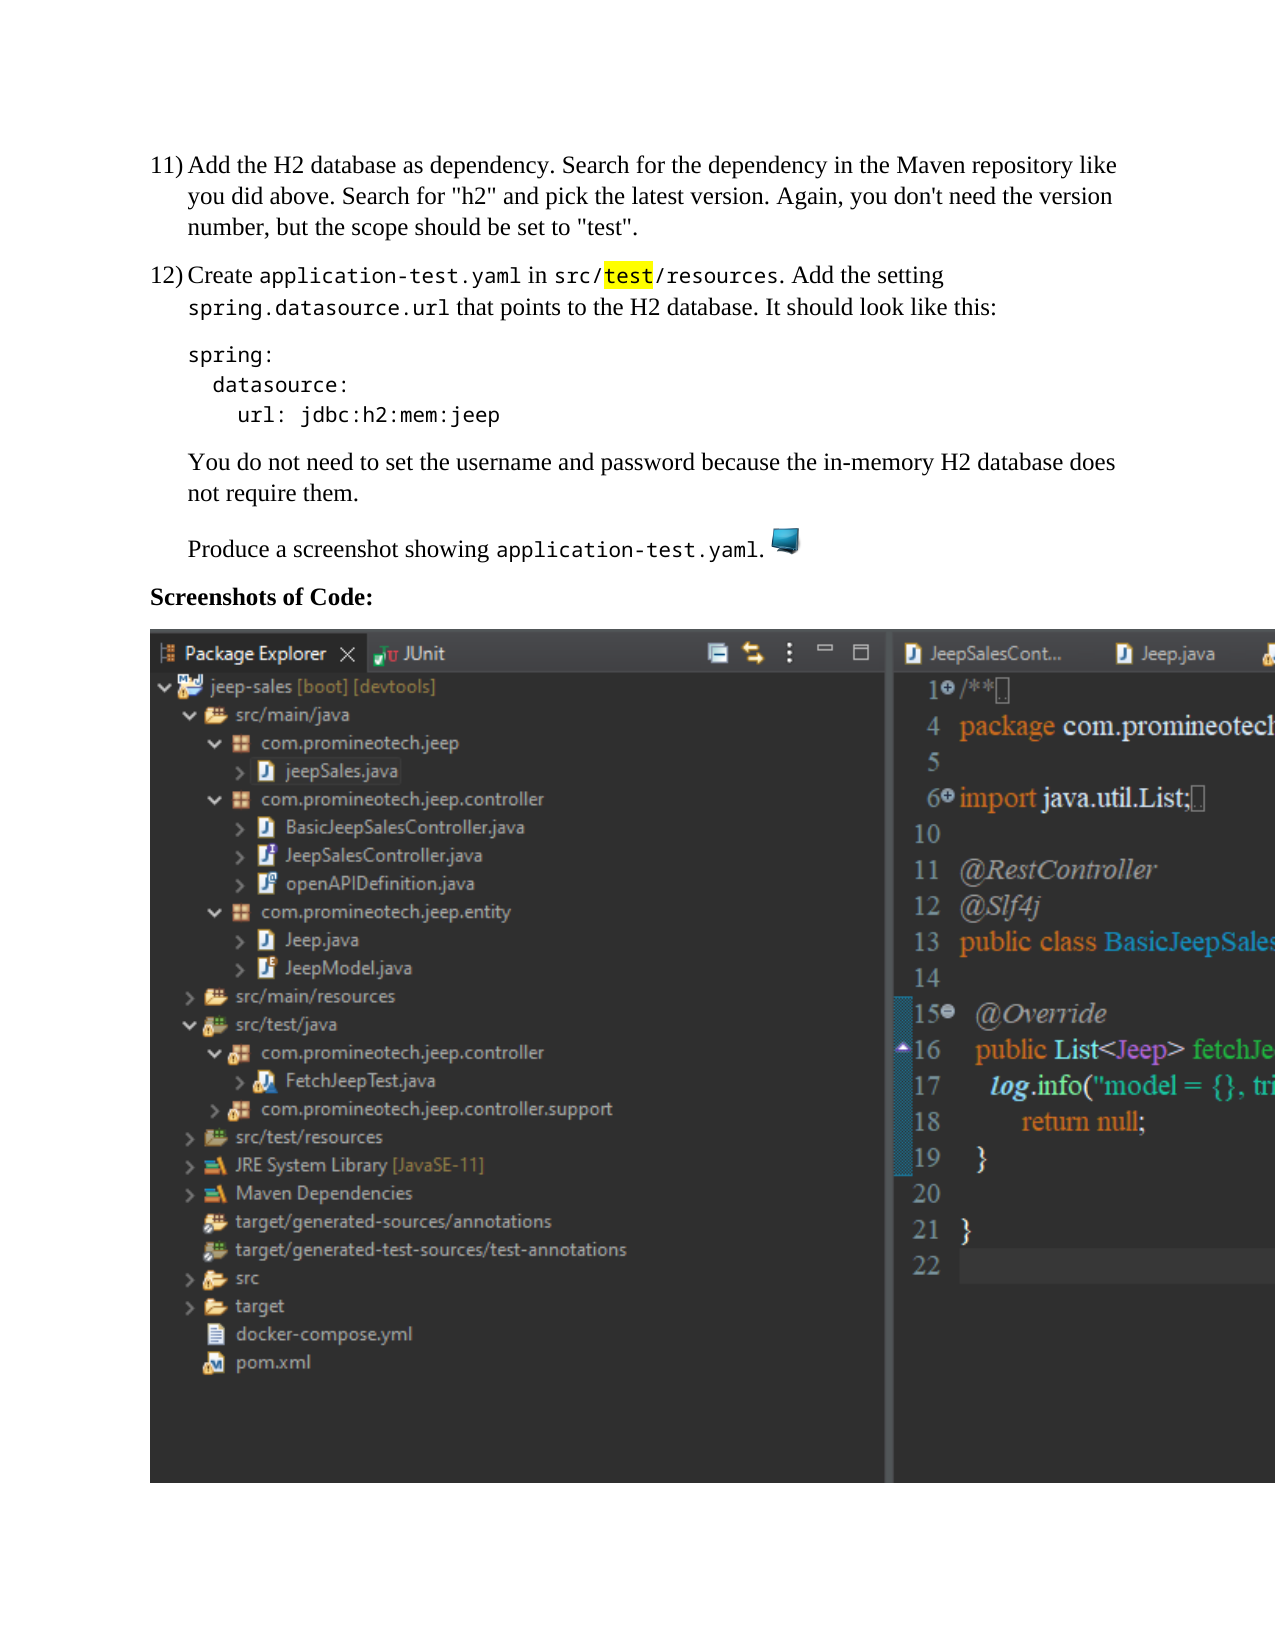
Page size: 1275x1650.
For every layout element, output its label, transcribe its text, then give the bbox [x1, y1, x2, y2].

picture [770, 525, 802, 557]
text url: jdbc:h2:mem:jeep [187, 400, 1125, 429]
text spring: [187, 340, 1125, 368]
list Add the H2 database as dependency. Search for the dependency in the Maven repository like you did above. Search for "h2" and pick the latest version. Again, you don't need the version number, but the scope should be set to "test". [150, 150, 1125, 241]
text Produce a screenshot showing application-test.yaml. [187, 526, 1125, 563]
picture [150, 629, 1275, 1483]
text Screenshots of Code: [150, 582, 1125, 611]
text You do not need to set the username and password because the in-memory H2 database does not require them. [187, 447, 1125, 507]
list Create application-test.yaml in src/test/resources. Add the setting spring.datasource.url that points to the H2 database. It should look like this: [150, 260, 1125, 321]
text datasource: [187, 370, 1125, 398]
